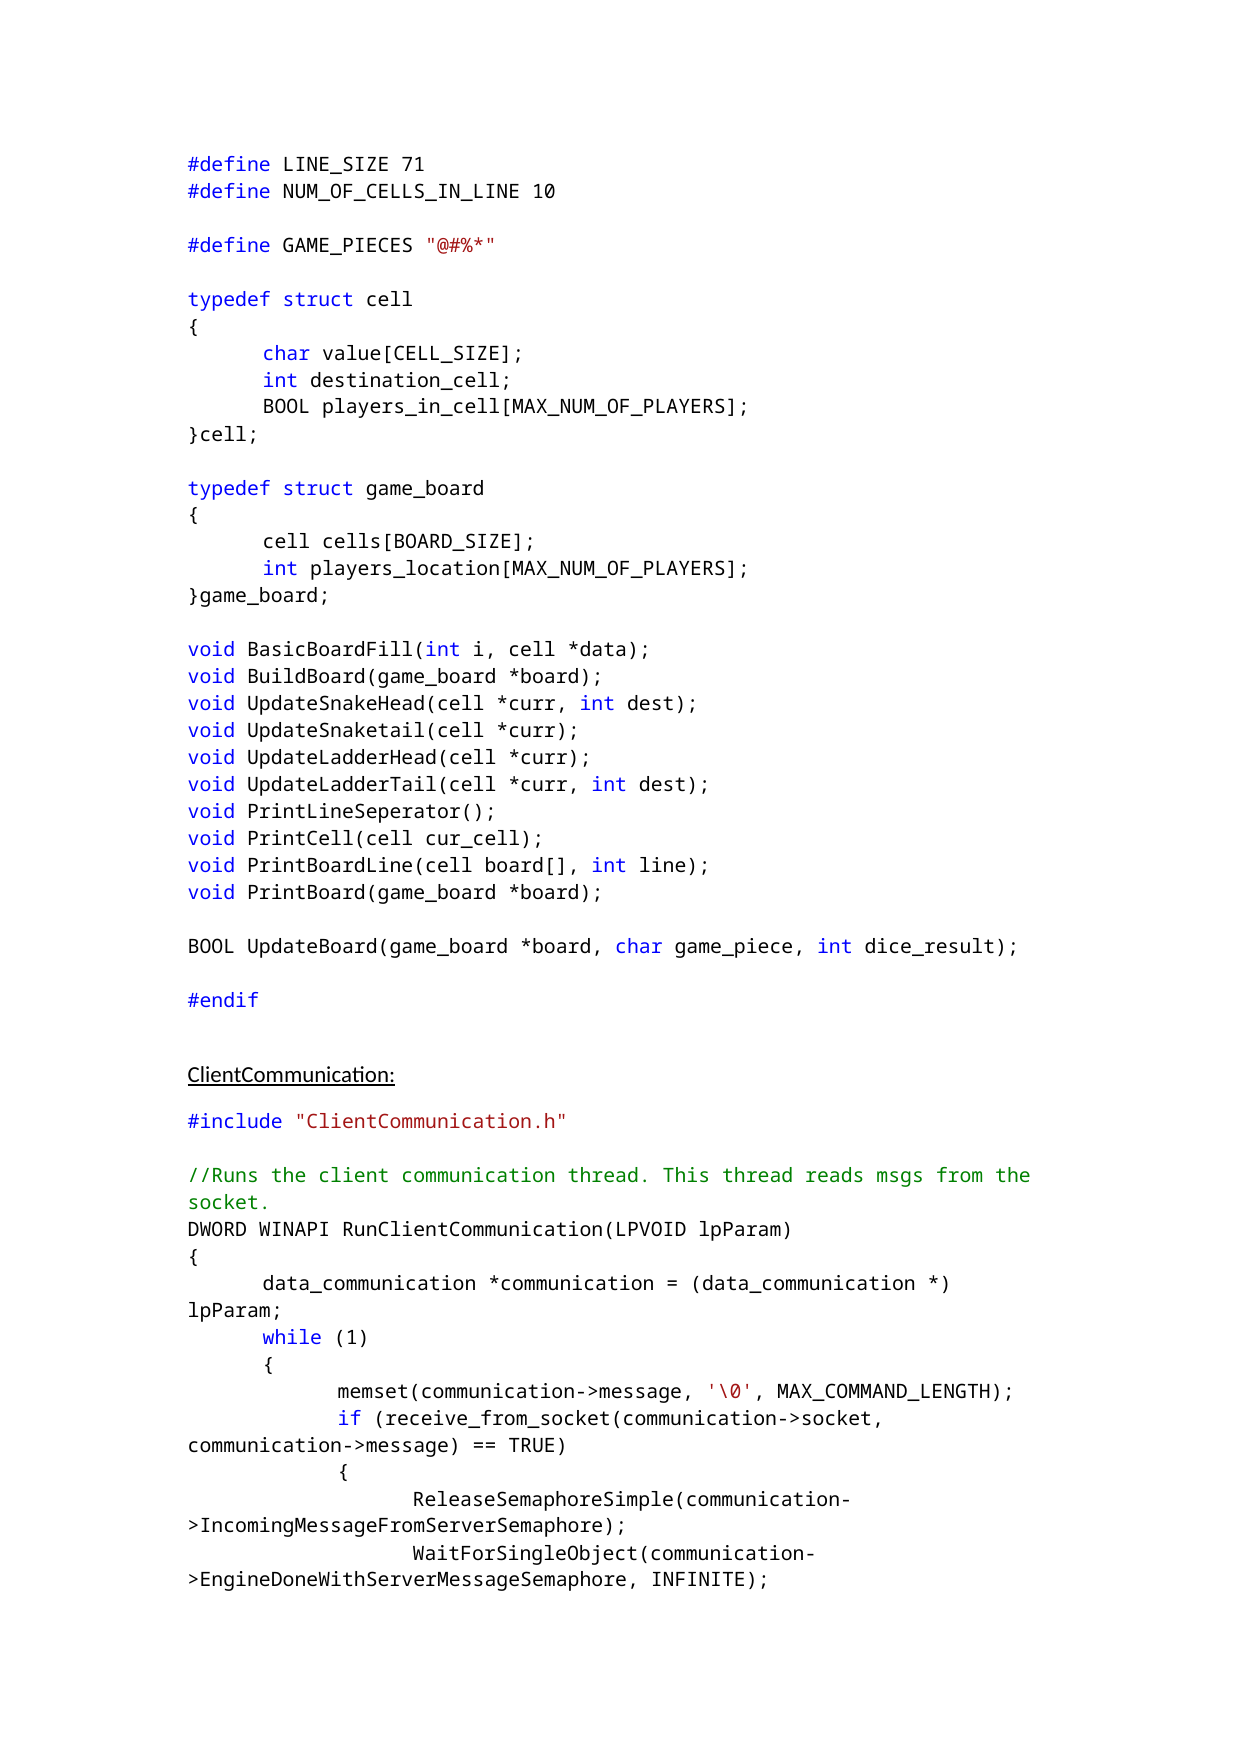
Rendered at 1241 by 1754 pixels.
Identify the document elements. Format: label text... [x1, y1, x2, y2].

text #define LINE_SIZE 71 [187, 150, 1053, 177]
text { [187, 1242, 1053, 1269]
text ClientCommunication: [187, 1060, 1053, 1088]
text void UpdateSnaketail(cell *curr); [187, 717, 1053, 743]
text { [187, 1350, 1053, 1377]
text #include "ClientCommunication.h" [187, 1107, 1053, 1134]
text memset(communication->message, '\0', MAX_COMMAND_LENGTH); [187, 1377, 1053, 1404]
text { [187, 312, 1053, 339]
text cell cells[BOARD_SIZE]; [187, 528, 1053, 555]
text BOOL players_in_cell[MAX_NUM_OF_PLAYERS]; [187, 393, 1053, 420]
text void UpdateLadderHead(cell *curr); [187, 743, 1053, 771]
text int players_location[MAX_NUM_OF_PLAYERS]; [187, 555, 1053, 582]
text char value[CELL_SIZE]; [187, 339, 1053, 366]
text WaitForSingleObject(communication->EngineDoneWithServerMessageSemaphore, INFINITE); [187, 1539, 1053, 1593]
text typedef struct game_board [187, 474, 1053, 501]
text void BasicBoardFill(int i, cell *data); [187, 636, 1053, 663]
text DWORD WINAPI RunClientCommunication(LPVOID lpParam) [187, 1215, 1053, 1242]
text void BuildBoard(game_board *board); [187, 663, 1053, 689]
text void PrintCell(cell cur_cell); [187, 824, 1053, 851]
text void UpdateSnakeHead(cell *curr, int dest); [187, 689, 1053, 717]
text //Runs the client communication thread. This thread reads msgs from the socket. [187, 1161, 1053, 1215]
text BOOL UpdateBoard(game_board *board, char game_piece, int dice_result); [187, 932, 1053, 959]
text #define NUM_OF_CELLS_IN_LINE 10 [187, 177, 1053, 204]
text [187, 1485, 1053, 1539]
text data_communication *communication = (data_communication *) lpParam; [187, 1269, 1053, 1323]
text { [187, 501, 1053, 528]
text void UpdateLadderTail(cell *curr, int dest); [187, 771, 1053, 797]
text }game_board; [187, 582, 1053, 609]
text }cell; [187, 420, 1053, 447]
text int destination_cell; [187, 366, 1053, 393]
text void PrintBoard(game_board *board); [187, 878, 1053, 905]
text while (1) [187, 1323, 1053, 1350]
text void PrintBoardLine(cell board[], int line); [187, 851, 1053, 878]
text #define GAME_PIECES "@#%*" [187, 231, 1053, 258]
text void PrintLineSeperator(); [187, 797, 1053, 824]
text if (receive_from_socket(communication->socket, communication->message) == TRUE) [187, 1404, 1053, 1458]
text { [187, 1458, 1053, 1485]
text #endif [187, 986, 1053, 1013]
text typedef struct cell [187, 285, 1053, 312]
